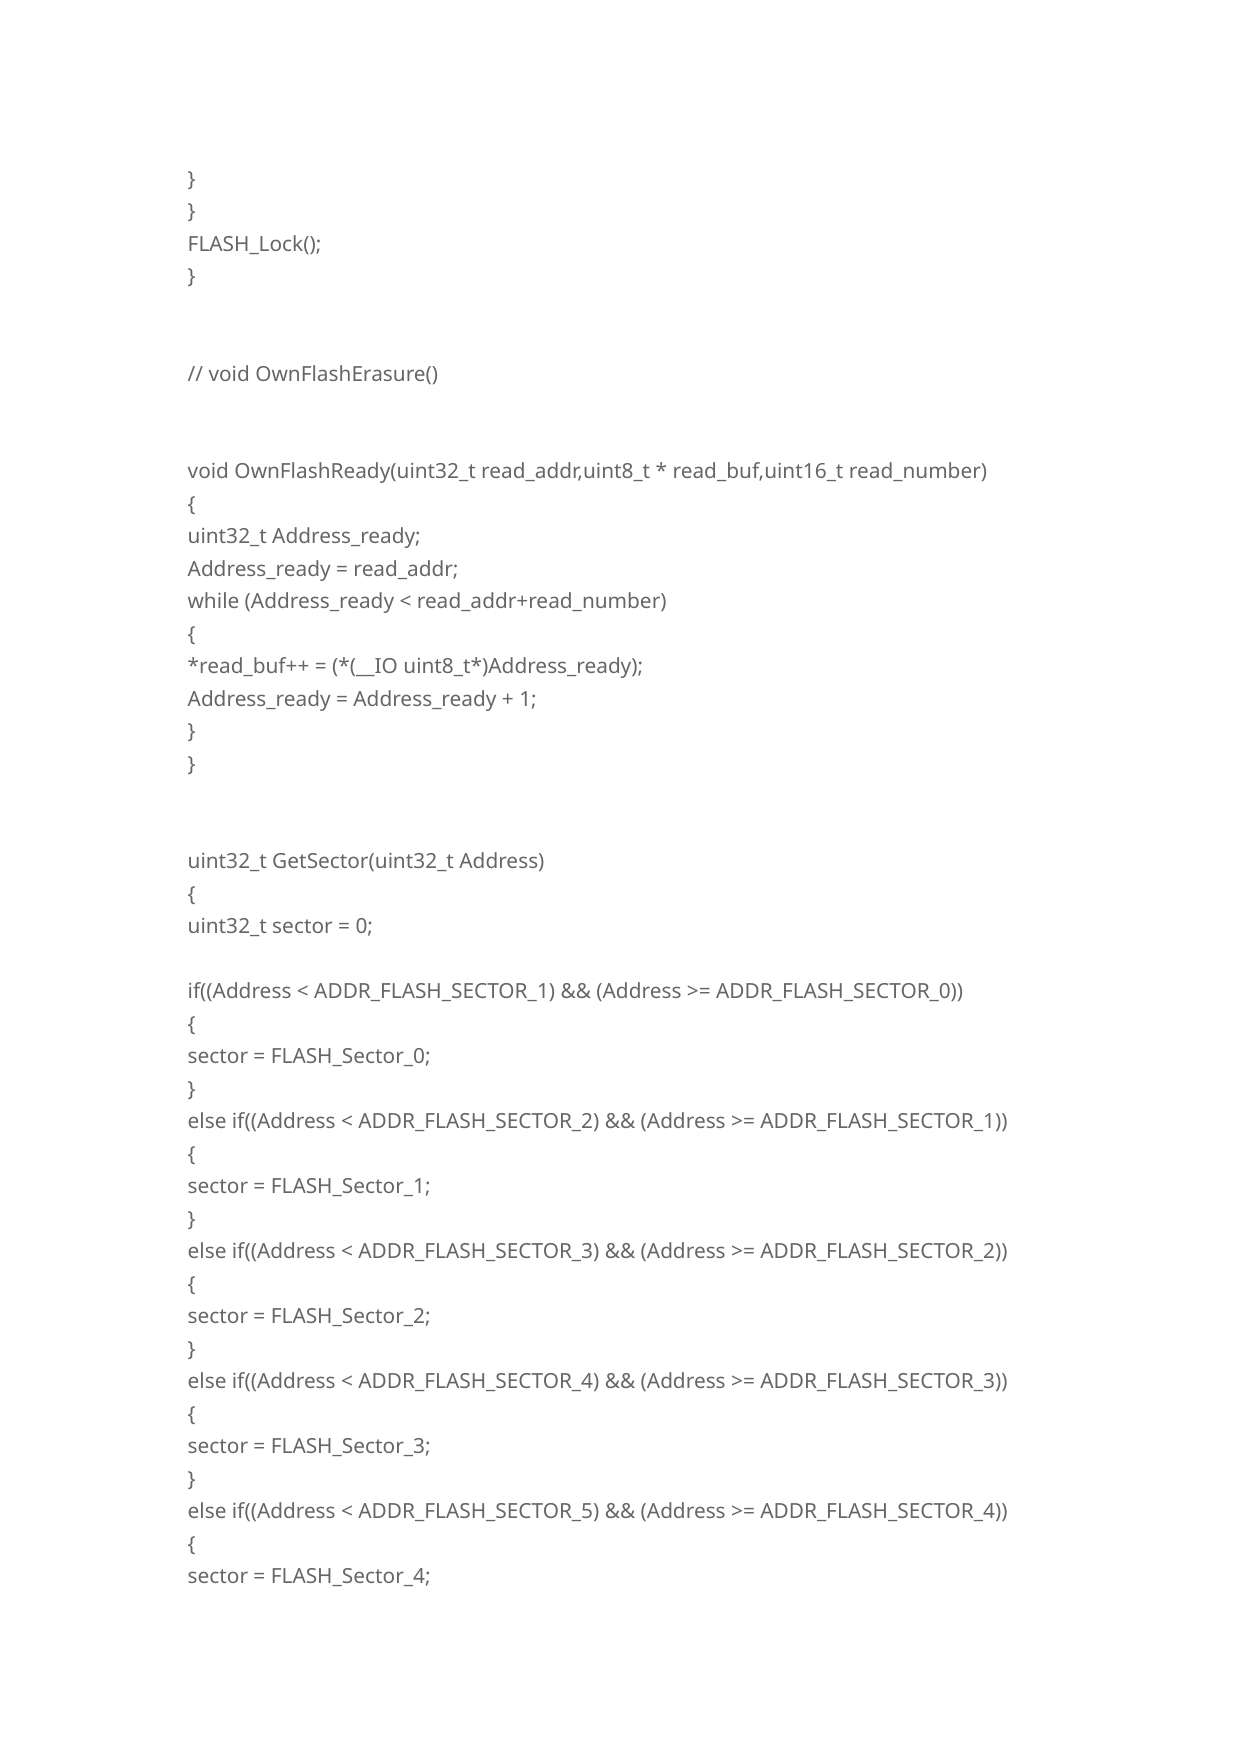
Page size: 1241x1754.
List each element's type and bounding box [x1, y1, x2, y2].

text [187, 162, 1053, 1592]
